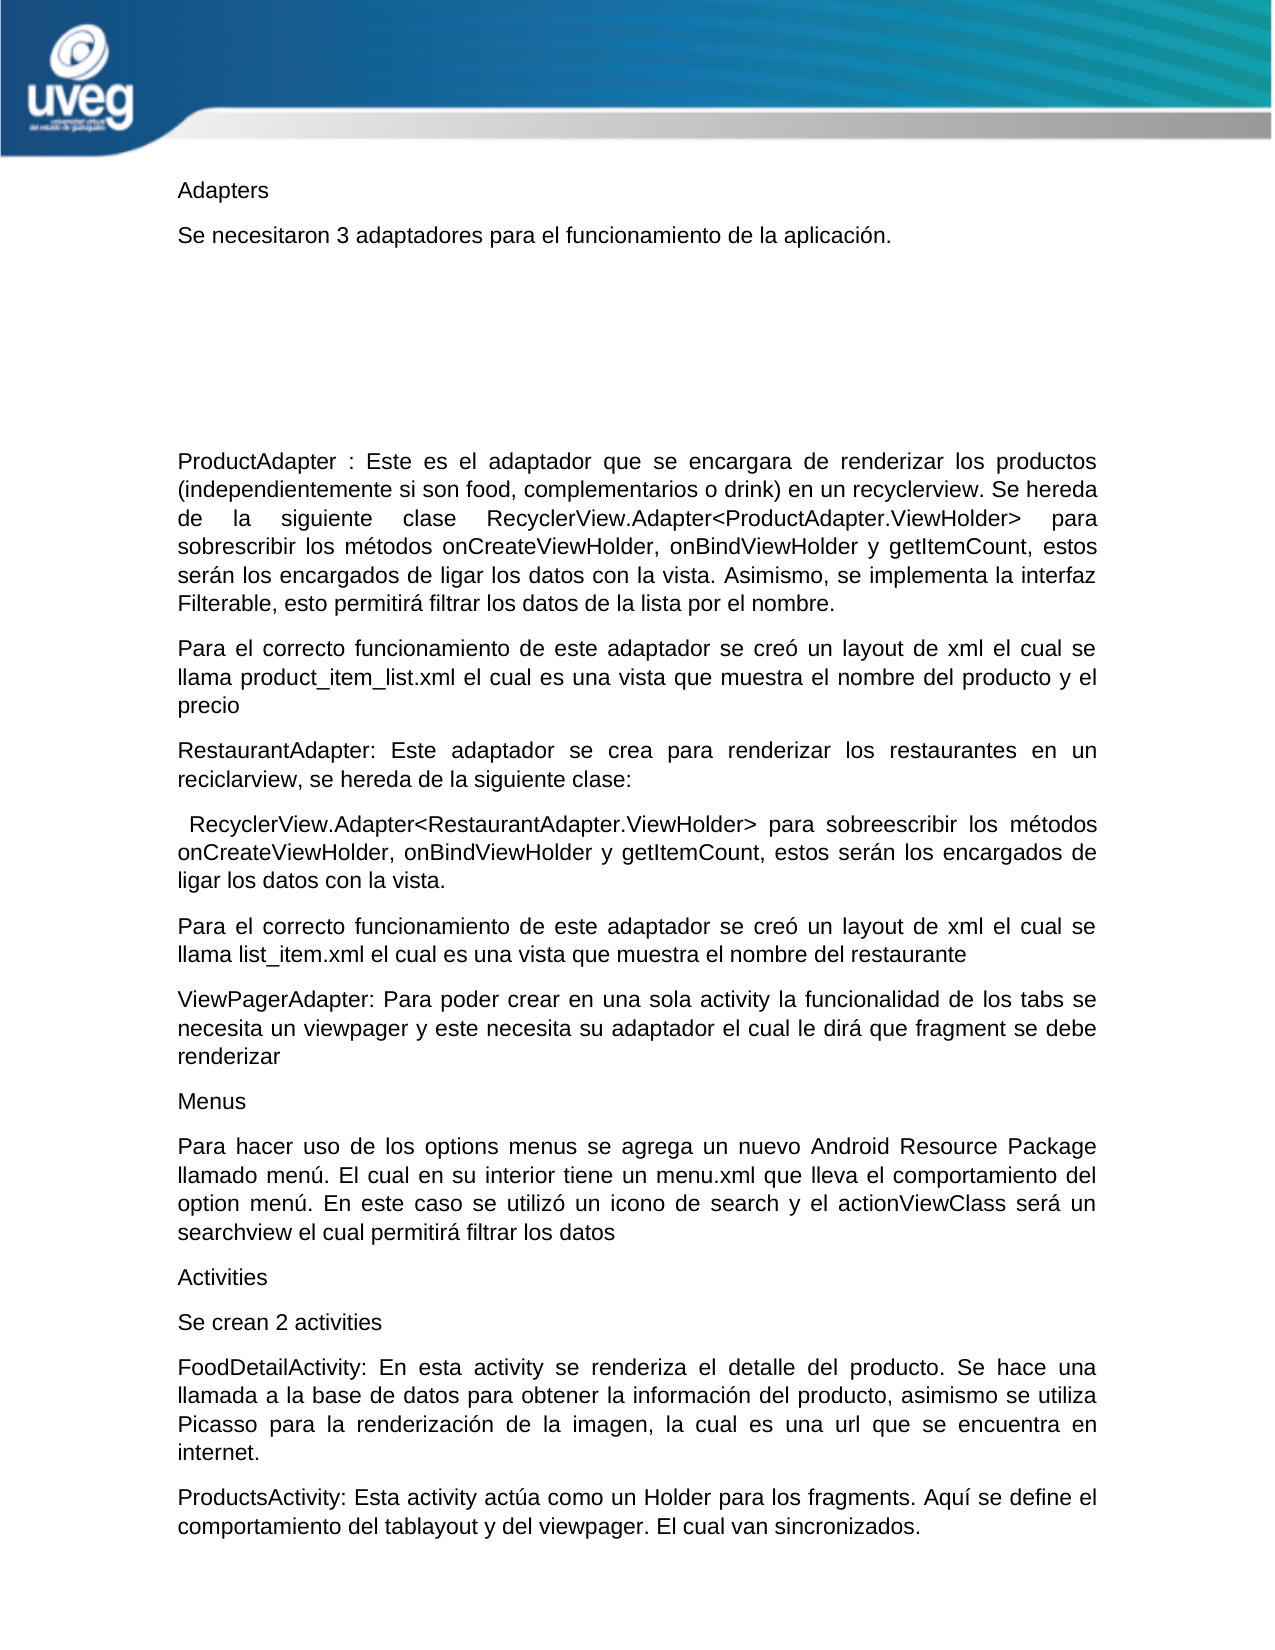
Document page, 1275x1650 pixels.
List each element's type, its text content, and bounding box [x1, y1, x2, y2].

text ProductAdapter : Este es el adaptador que se encargara de renderizar los productos (independientemente si son food, complementarios o drink) en un recyclerview. Se hereda de la siguiente clase RecyclerView.Adapter<ProductAdapter.ViewHolder> para sobrescribir los métodos onCreateViewHolder, onBindViewHolder y getItemCount, estos serán los encargados de ligar los datos con la vista. Asimismo, se implementa la interfaz Filterable, esto permitirá filtrar los datos de la lista por el nombre. [177, 448, 1098, 616]
text ProductsActivity: Esta activity actúa como un Holder para los fragments. Aquí se define el comportamiento del tablayout y del viewpager. El cual van sincronizados. [177, 1484, 1098, 1539]
text Para el correcto funcionamiento de este adaptador se creó un layout de xml el cual se llama list_item.xml el cual es una vista que muestra el nombre del restaurante [177, 913, 1098, 967]
text ViewPagerAdapter: Para poder crear en una sola activity la funcionalidad de los tabs se necesita un viewpager y este necesita su adaptador el cual le dirá que fragment se debe renderizar [177, 986, 1098, 1069]
text Para el correcto funcionamiento de este adaptador se creó un layout de xml el cual se llama product_item_list.xml el cual es una vista que muestra el nombre del producto y el precio [177, 635, 1098, 718]
text FoodDetailActivity: En esta activity se renderiza el detalle del producto. Se hace una llamada a la base de datos para obtener la información del producto, asimismo se utiliza Picasso para la renderización de la imagen, la cual es una url que se encuentra en internet. [177, 1354, 1098, 1466]
text Se necesitaron 3 adaptadores para el funcionamiento de la aplicación. [177, 222, 1098, 249]
picture [0, 0, 1273, 170]
text Activities [177, 1264, 1098, 1290]
text Menus [177, 1088, 1098, 1114]
text Adapters [177, 177, 1098, 203]
text Para hacer uso de los options menus se agrega un nuevo Android Resource Package llamado menú. El cual en su interior tiene un menu.xml que lleva el comportamiento del option menú. En este caso se utilizó un icono de search y el actionViewClass será un searchview el cual permitirá filtrar los datos [177, 1133, 1098, 1245]
text Se crean 2 activities [177, 1309, 1098, 1335]
text RestaurantAdapter: Este adaptador se crea para renderizar los restaurantes en un reciclarview, se hereda de la siguiente clase: [177, 737, 1098, 792]
text RecyclerView.Adapter<RestaurantAdapter.ViewHolder> para sobreescribir los métodos onCreateViewHolder, onBindViewHolder y getItemCount, estos serán los encargados de ligar los datos con la vista. [177, 811, 1098, 894]
